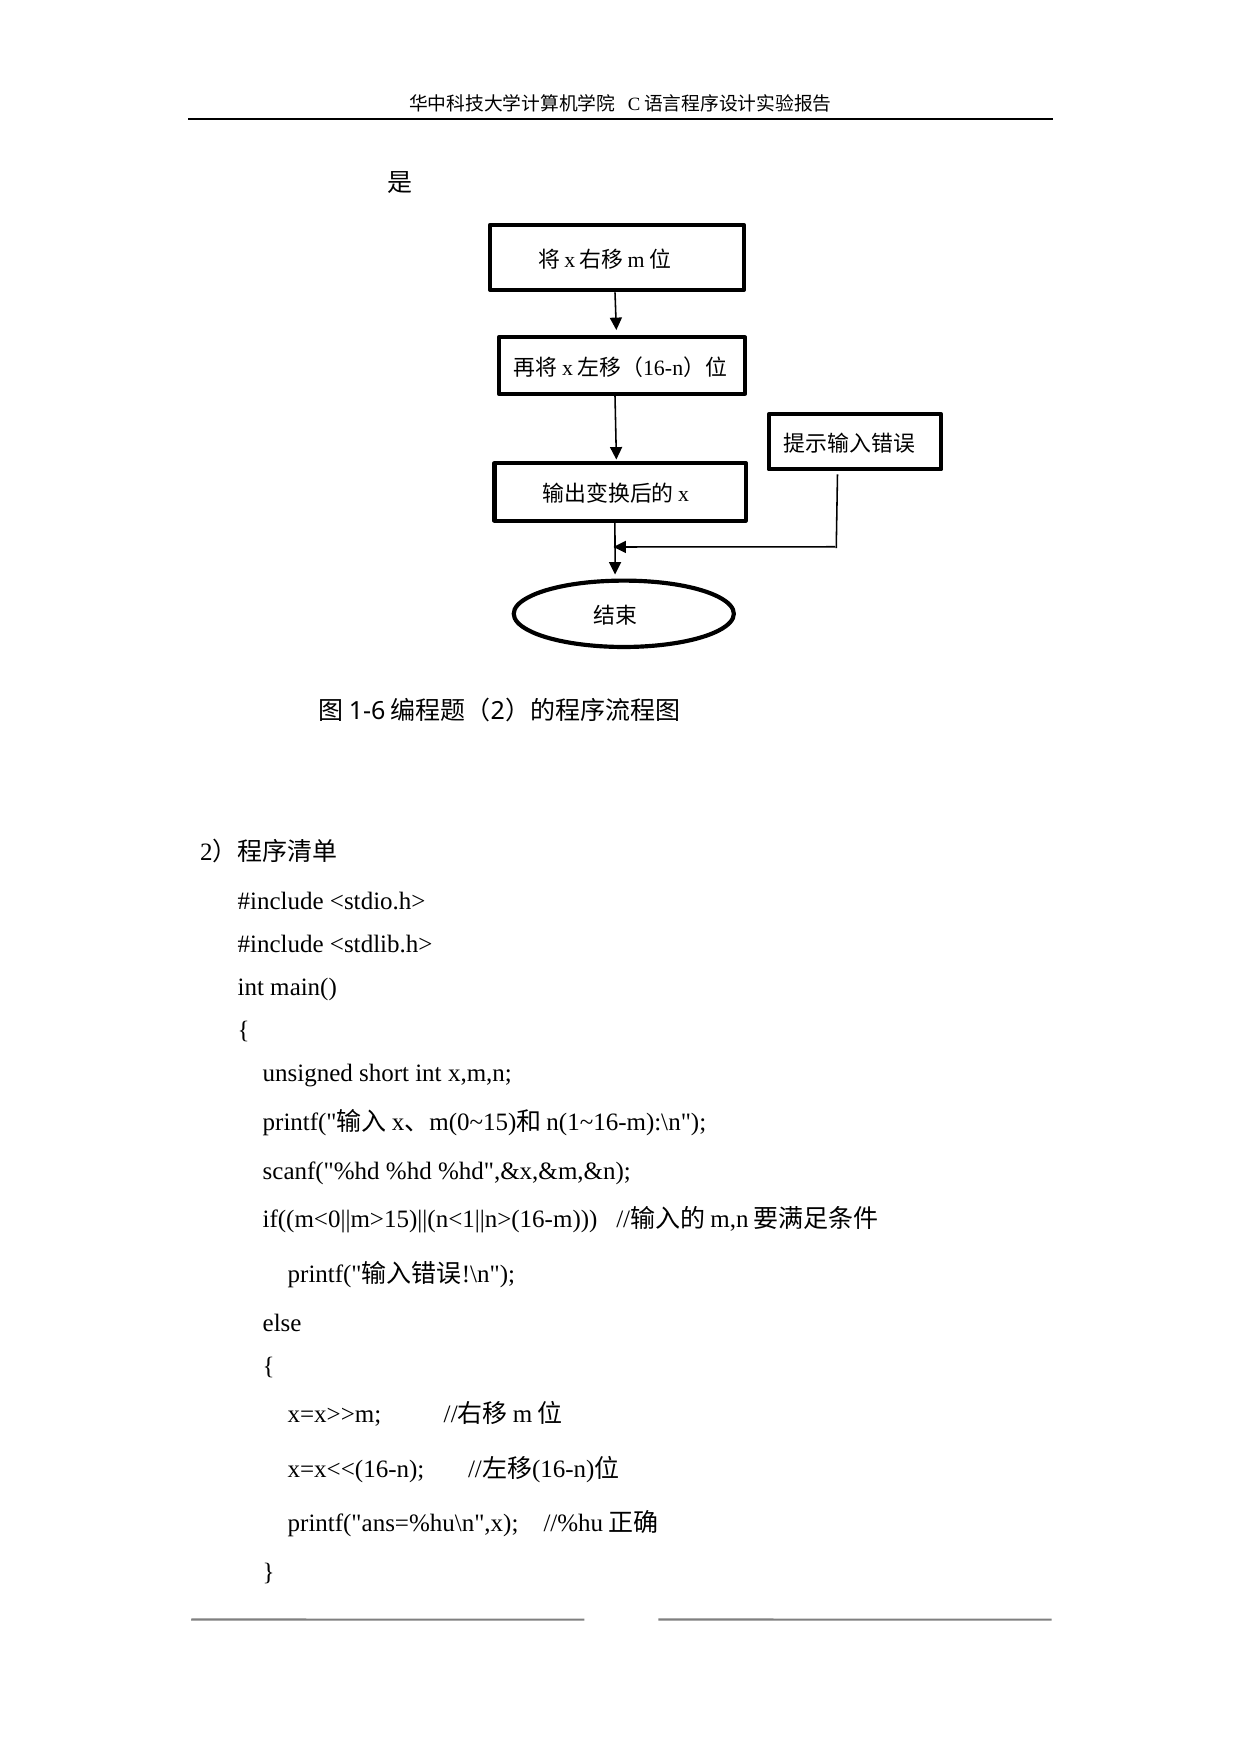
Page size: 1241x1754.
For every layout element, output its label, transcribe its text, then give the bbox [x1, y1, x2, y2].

text #include <stdlib.h> [187, 929, 1053, 958]
text x=x>>m; //右移m位 [187, 1394, 1053, 1430]
text { [187, 1351, 1053, 1379]
text if((m<0||m>15)||(n<1||n>(16-m))) //输入的m,n要满足条件 [187, 1199, 1053, 1235]
text x=x<<(16-n); //左移(16-n)位 [187, 1448, 1053, 1484]
text unsigned short int x,m,n; [187, 1058, 1053, 1087]
text 图1-6编程题（2）的程序流程图 [187, 691, 1053, 727]
text else [187, 1308, 1053, 1336]
text printf("ans=%hu\n",x); //%hu正确 [187, 1503, 1053, 1539]
text int main() [187, 972, 1053, 1001]
text printf("输入错误!\n"); [187, 1253, 1053, 1289]
text printf("输入x、m(0~15)和n(1~16-m):\n"); [187, 1101, 1053, 1138]
text 2）程序清单 [187, 831, 1053, 868]
text #include <stdio.h> [187, 886, 1053, 914]
text { [187, 1015, 1053, 1044]
text scanf("%hd %hd %hd",&x,&m,&n); [187, 1156, 1053, 1184]
text } [187, 1557, 1053, 1586]
text 是 [187, 162, 1053, 198]
